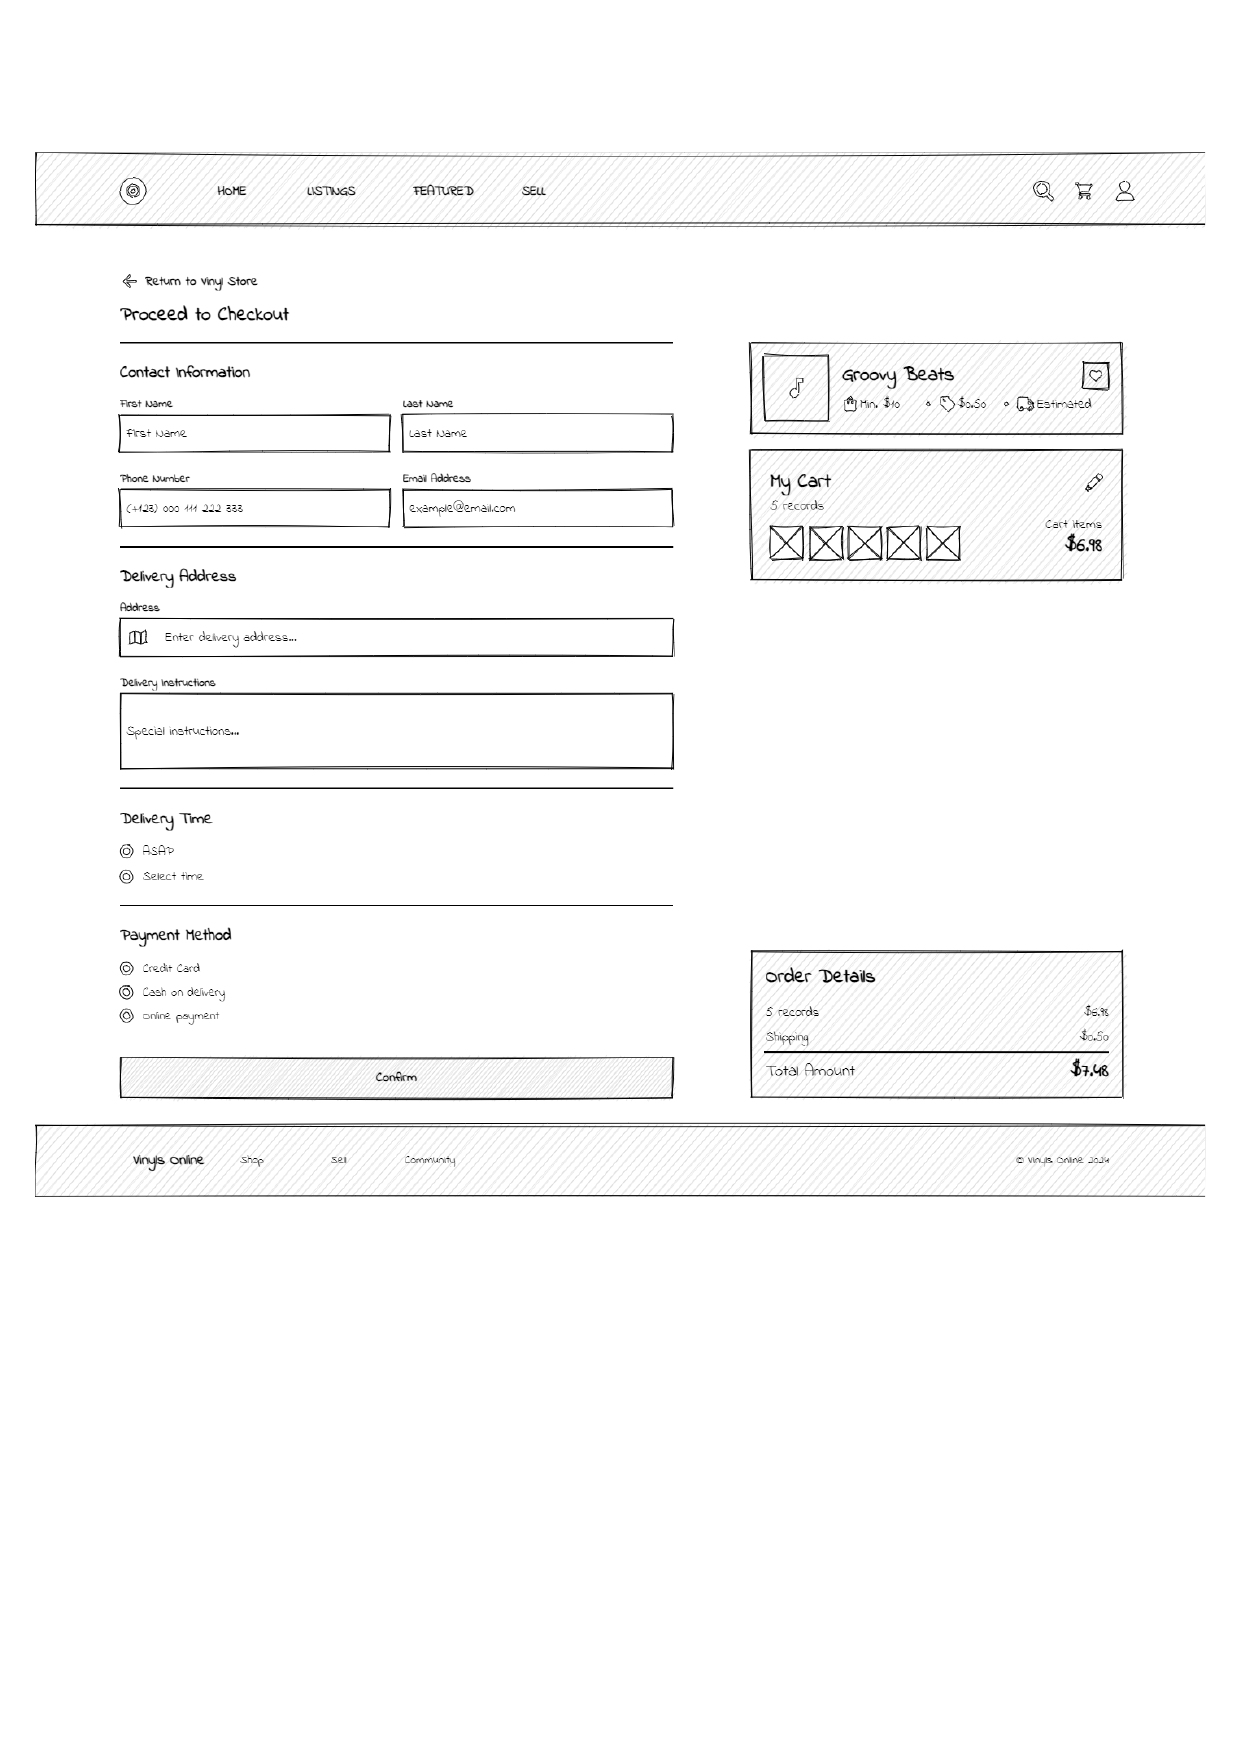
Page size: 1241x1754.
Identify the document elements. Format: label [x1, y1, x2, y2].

picture [35, 152, 1206, 1197]
